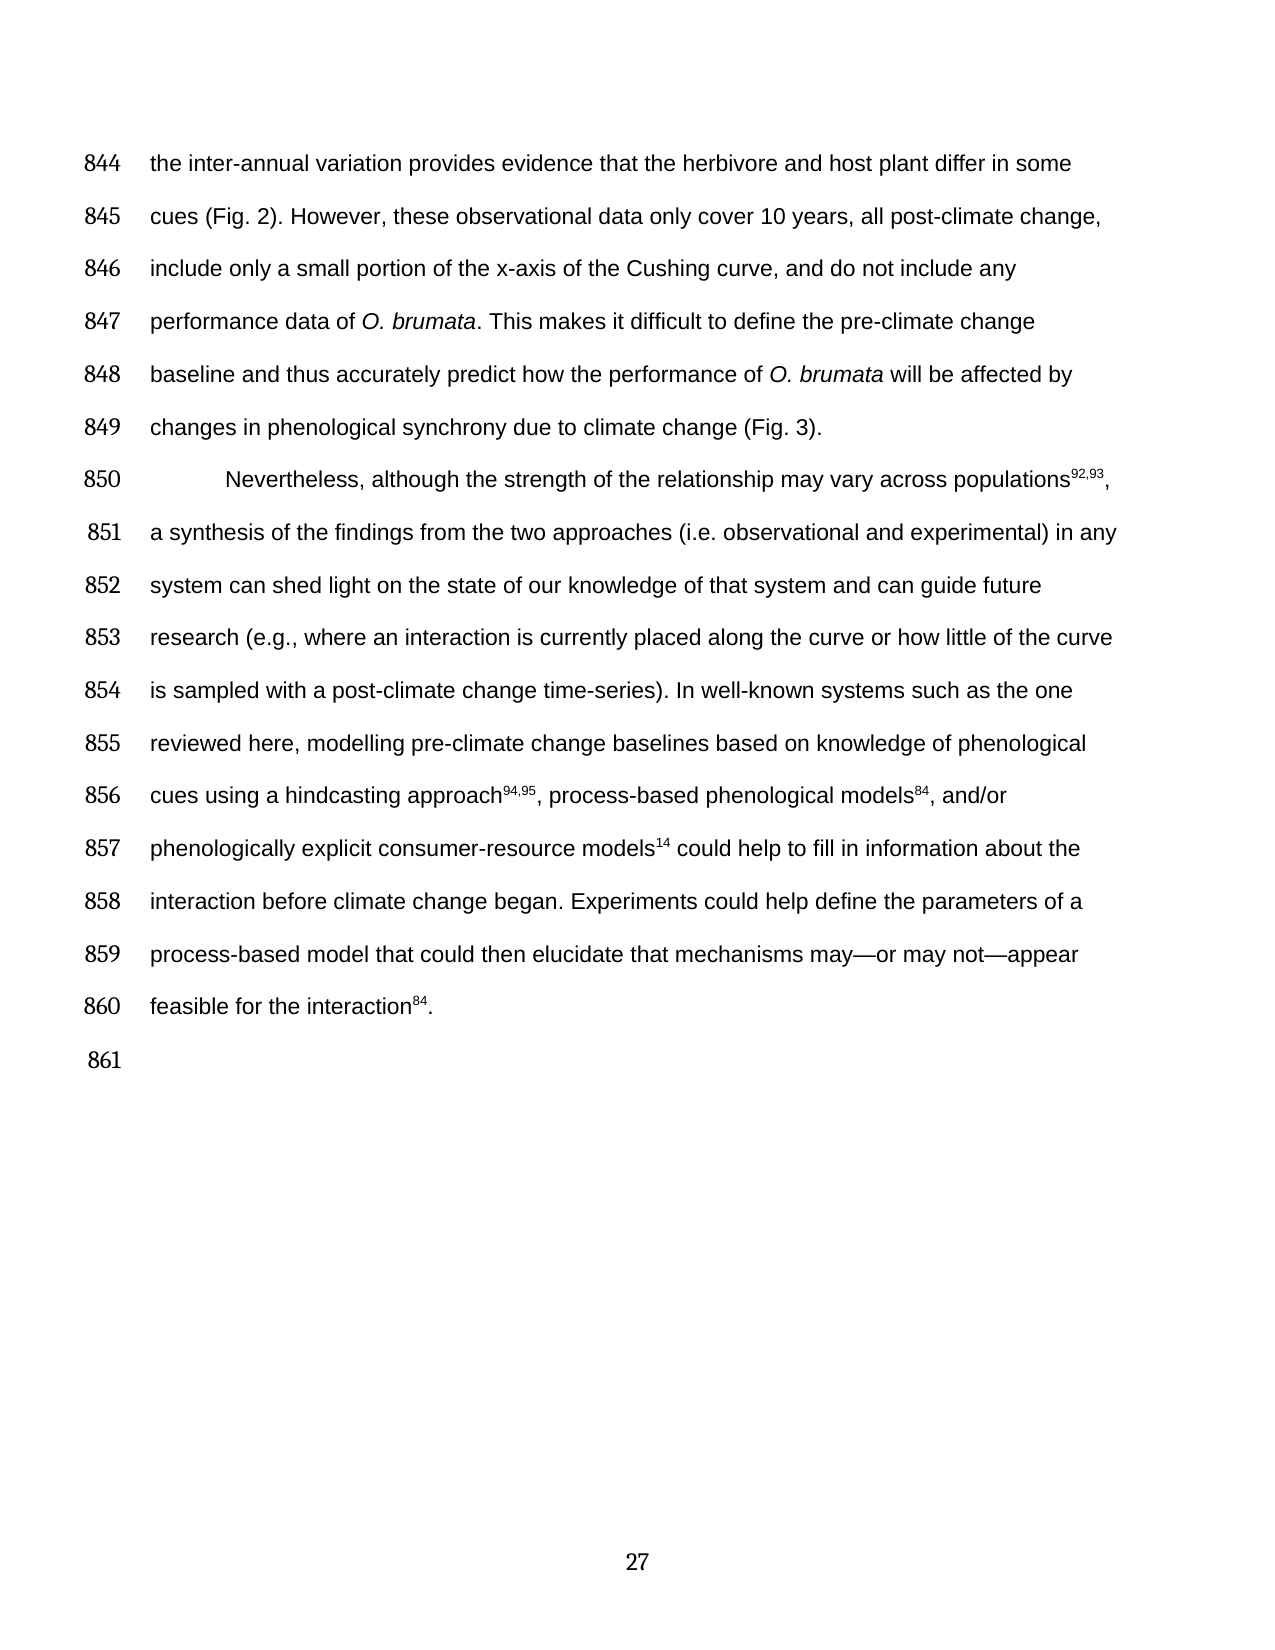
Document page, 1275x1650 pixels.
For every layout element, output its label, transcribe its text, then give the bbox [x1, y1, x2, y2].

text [150, 150, 1125, 440]
text Nevertheless, although the strength of the relationship may vary across populations92,93, a synthesis of the findings from the two approaches (i.e. observational and experimental) in any system can shed light on the state of our knowledge of that system and can guide future research (e.g., where an interaction is currently placed along the curve or how little of the curve is sampled with a post-climate change time-series). In well-known systems such as the one reviewed here, modelling pre-climate change baselines based on knowledge of phenological cues using a hindcasting approach94,95, process-based phenological models84, and/or phenologically explicit consumer-resource models14 could help to fill in information about the interaction before climate change began. Experiments could help define the parameters of a process-based model that could then elucidate that mechanisms may—or may not—appear feasible for the interaction84. [150, 466, 1125, 1020]
